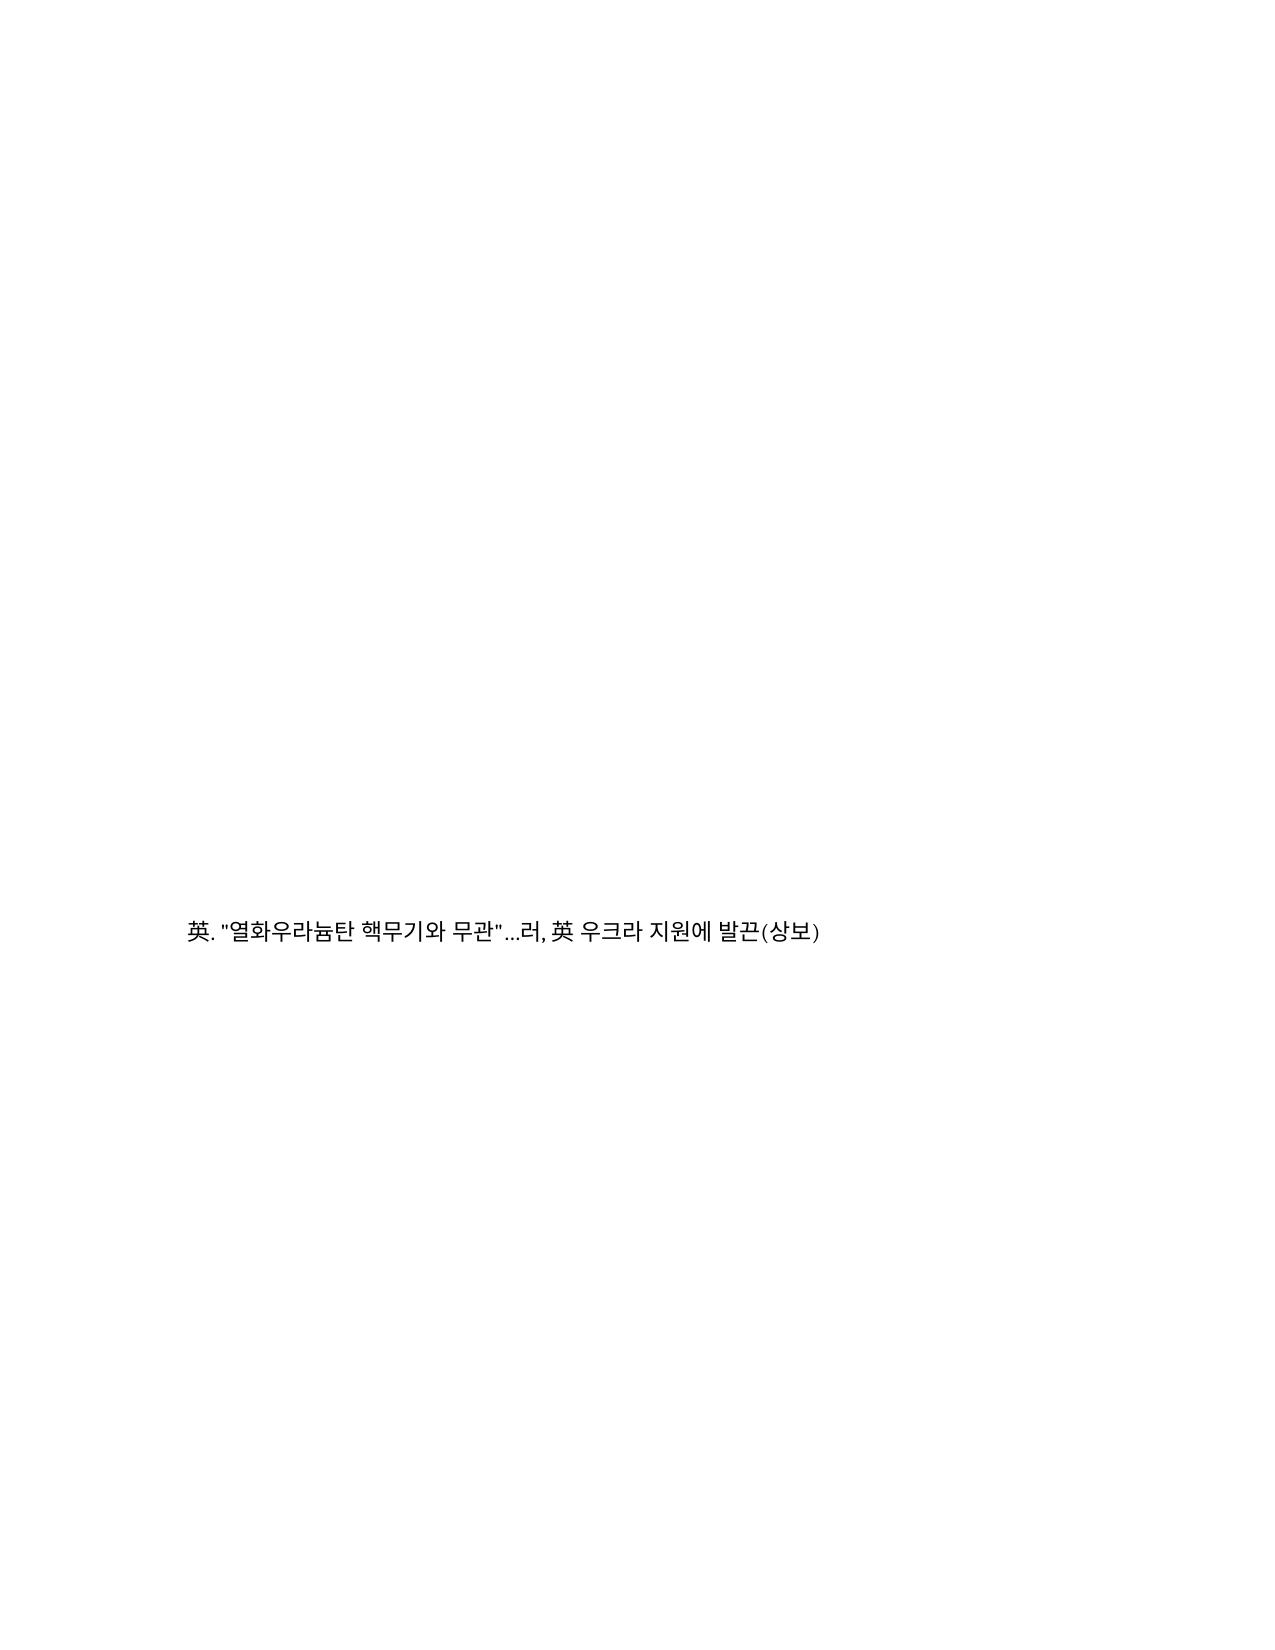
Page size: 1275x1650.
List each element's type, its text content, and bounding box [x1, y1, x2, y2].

text 英. "열화우라늄탄 핵무기와 무관"…러, 英 우크라 지원에 발끈(상보) [187, 916, 1087, 947]
